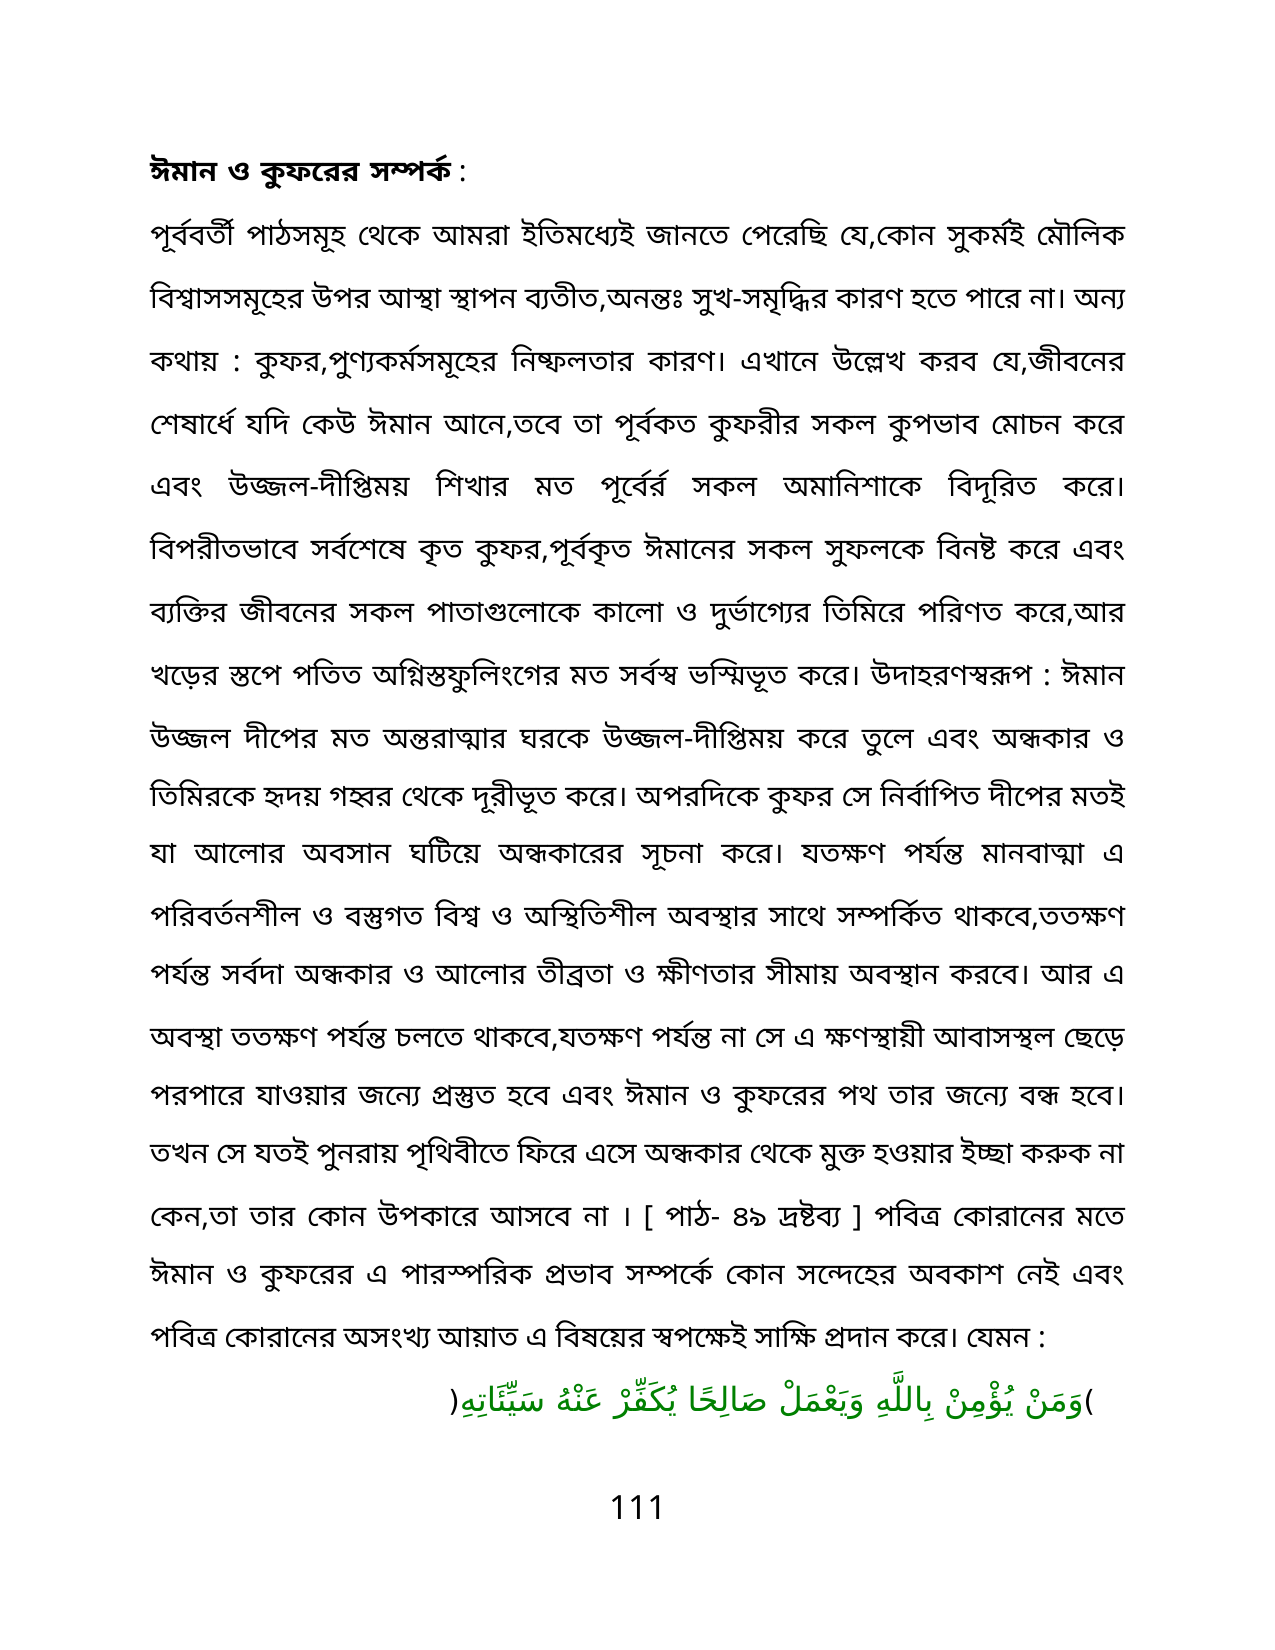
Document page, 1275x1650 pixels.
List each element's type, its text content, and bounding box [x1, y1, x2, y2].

text )وَمَنْ يُؤْمِنْ بِاللَّهِ وَيَعْمَلْ صَالِحًا يُكَفِّرْ عَنْهُ سَيِّئَاتِهِ( [150, 1381, 1125, 1419]
text ঈমান ও কুফরের সম্পর্ক : [150, 150, 1125, 193]
text পূর্ববর্তী পাঠসমূহ থেকে আমরা ইতিমধ্যেই জানতে পেরেছি যে,কোন সুকর্মই মৌলিক বিশ্বাসসমূহের উপর আস্থা স্থাপন ব্যতীত,অনন্তঃ সুখ-সমৃদ্ধির কারণ হতে পারে না। অন্য কথায় : কুফর,পুণ্যকর্মসমূহের নিষ্ফলতার কারণ। এখানে উল্লেখ করব যে,জীবনের শেষার্ধে যদি কেউ ঈমান আনে,তবে তা পূর্বকত কুফরীর সকল কুপভাব মোচন করে এবং উজ্জল-দীপ্তিময় শিখার মত পূর্বের্র সকল অমানিশাকে বিদূরিত করে। বিপরীতভাবে সর্বশেষে কৃত কুফর,পূর্বকৃত ঈমানের সকল সুফলকে বিনষ্ট করে এবং ব্যক্তির জীবনের সকল পাতাগুলোকে কালো ও দুর্ভাগ্যের তিমিরে পরিণত করে,আর খড়ের স্তপে পতিত অগ্নিস্তফুলিংগের মত সর্বস্ব ভস্মিভূত করে। উদাহরণস্বরূপ : ঈমান উজ্জল দীপের মত অন্তরাত্মার ঘরকে উজ্জল-দীপ্তিময় করে তুলে এবং অন্ধকার ও তিমিরকে হৃদয় গহ্বর থেকে দূরীভূত করে। অপরদিকে কুফর সে নির্বাপিত দীপের মতই যা আলোর অবসান ঘটিয়ে অন্ধকারের সূচনা করে। যতক্ষণ পর্যন্ত মানবাত্মা এ পরিবর্তনশীল ও বস্তুগত বিশ্ব ও অস্থিতিশীল অবস্থার সাথে সম্পর্কিত থাকবে,ততক্ষণ পর্যন্ত সর্বদা অন্ধকার ও আলোর তীব্রতা ও ক্ষীণতার সীমায় অবস্থান করবে। আর এ অবস্থা ততক্ষণ পর্যন্ত চলতে থাকবে,যতক্ষণ পর্যন্ত না সে এ ক্ষণস্থায়ী আবাসস্থল ছেড়ে পরপারে যাওয়ার জন্যে প্রস্তুত হবে এবং ঈমান ও কুফরের পথ তার জন্যে বন্ধ হবে। তখন সে যতই পুনরায় পৃথিবীতে ফিরে এসে অন্ধকার থেকে মুক্ত হওয়ার ইচ্ছা করুক না কেন,তা তার কোন উপকারে আসবে না । [ পাঠ- ৪৯ দ্রষ্টব্য ] পবিত্র কোরানের মতে ঈমান ও কুফরের এ পারস্পরিক প্রভাব সম্পর্কে কোন সন্দেহের অবকাশ নেই এবং পবিত্র কোরানের অসংখ্য আয়াত এ বিষয়ের স্বপক্ষেই সাক্ষি প্রদান করে। যেমন : [150, 214, 1125, 1359]
